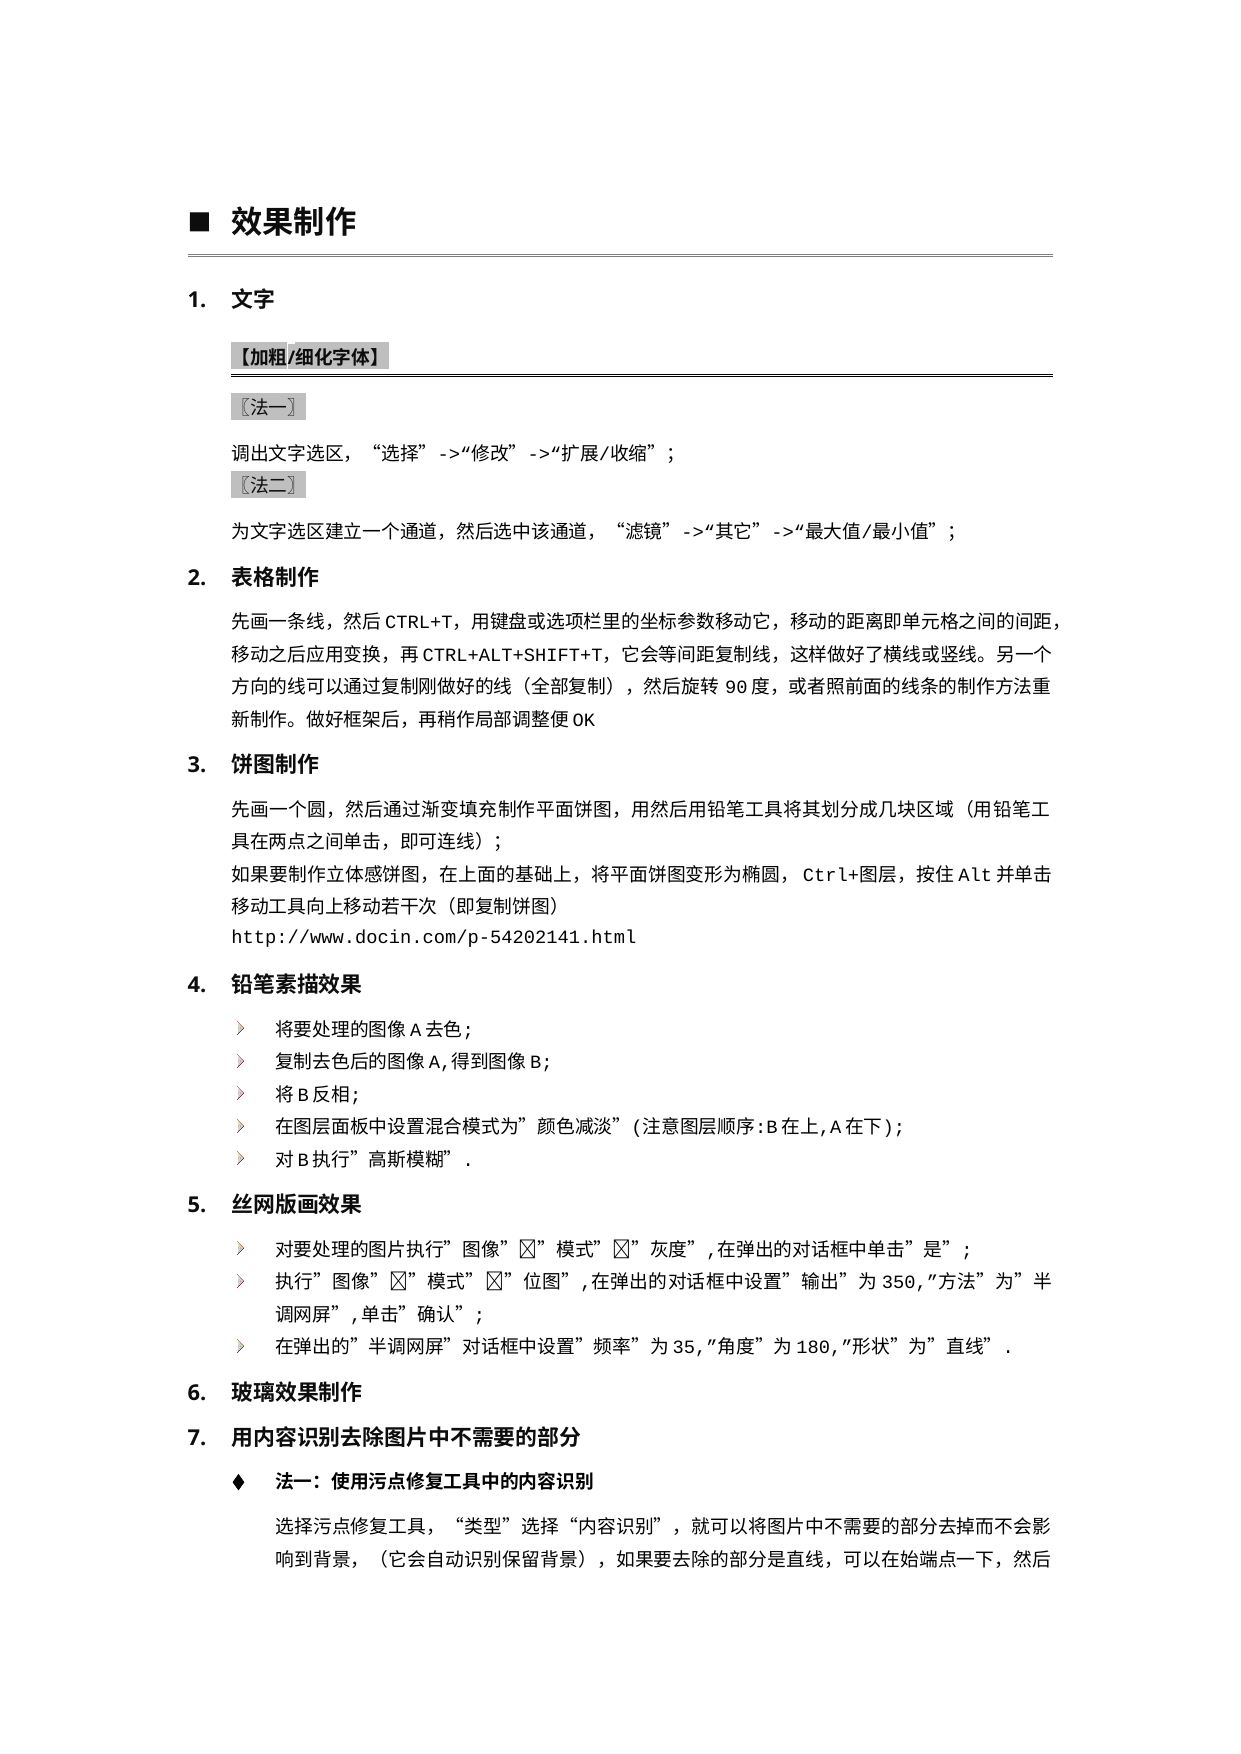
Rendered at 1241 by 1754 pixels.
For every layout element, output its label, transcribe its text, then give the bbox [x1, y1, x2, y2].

list 先画一条线，然后CTRL+T，用键盘或选项栏里的坐标参数移动它，移动的距离即单元格之间的间距，移动之后应用变换，再CTRL+ALT+SHIFT+T，它会等间距复制线，这样做好了横线或竖线。另一个方向的线可以通过复制刚做好的线（全部复制），然后旋转90度，或者照前面的线条的制作方法重新制作。做好框架后，再稍作局部调整便OK [231, 604, 1053, 734]
list 复制去色后的图像A,得到图像B; [231, 1044, 1053, 1077]
list 对要处理的图片执行”图像””模式””灰度”,在弹出的对话框中单击”是”; [231, 1232, 1053, 1264]
list 在弹出的”半调网屏”对话框中设置”频率”为35,”角度”为180,”形状”为”直线”. [231, 1329, 1053, 1362]
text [275, 1509, 1053, 1574]
list 〖法二〗 [231, 468, 1053, 501]
list 如果要制作立体感饼图，在上面的基础上，将平面饼图变形为椭圆，Ctrl+图层，按住Alt并单击移动工具向上移动若干次（即复制饼图） [231, 857, 1053, 922]
list 将要处理的图像A去色; [231, 1012, 1053, 1044]
list http://www.docin.com/p-54202141.html [231, 922, 1053, 954]
list 对B执行”高斯模糊”. [231, 1142, 1053, 1174]
list 铅笔素描效果 [187, 967, 1053, 999]
picture [232, 1052, 249, 1069]
list 调出文字选区，“选择”->“修改”->“扩展/收缩”； [187, 436, 1053, 468]
picture [232, 1272, 249, 1289]
picture [232, 1117, 249, 1134]
list 饼图制作 [187, 747, 1053, 779]
list 先画一个圆，然后通过渐变填充制作平面饼图，用然后用铅笔工具将其划分成几块区域（用铅笔工具在两点之间单击，即可连线）； [231, 792, 1053, 857]
list 玻璃效果制作 [187, 1374, 1053, 1407]
list 用内容识别去除图片中不需要的部分 [187, 1419, 1053, 1452]
list 〖法一〗 [231, 390, 1053, 422]
list 【加粗/细化字体】 [231, 340, 1053, 374]
list 丝网版画效果 [187, 1187, 1053, 1219]
list 文字 [187, 282, 1053, 315]
picture [232, 1084, 249, 1102]
list 效果制作 [187, 187, 1053, 257]
list 表格制作 [187, 559, 1053, 592]
list 在图层面板中设置混合模式为”颜色减淡”(注意图层顺序:B在上,A在下); [231, 1109, 1053, 1142]
picture [232, 1019, 249, 1037]
picture [232, 1149, 249, 1167]
list 法一：使用污点修复工具中的内容识别 [231, 1464, 1053, 1497]
list 执行”图像””模式””位图”,在弹出的对话框中设置”输出”为350,”方法”为”半调网屏”,单击”确认”; [231, 1264, 1053, 1329]
picture [232, 1239, 249, 1257]
list 为文字选区建立一个通道，然后选中该通道，“滤镜”->“其它”->“最大值/最小值”； [187, 514, 1053, 547]
picture [232, 1337, 249, 1354]
list 将B反相; [231, 1077, 1053, 1109]
